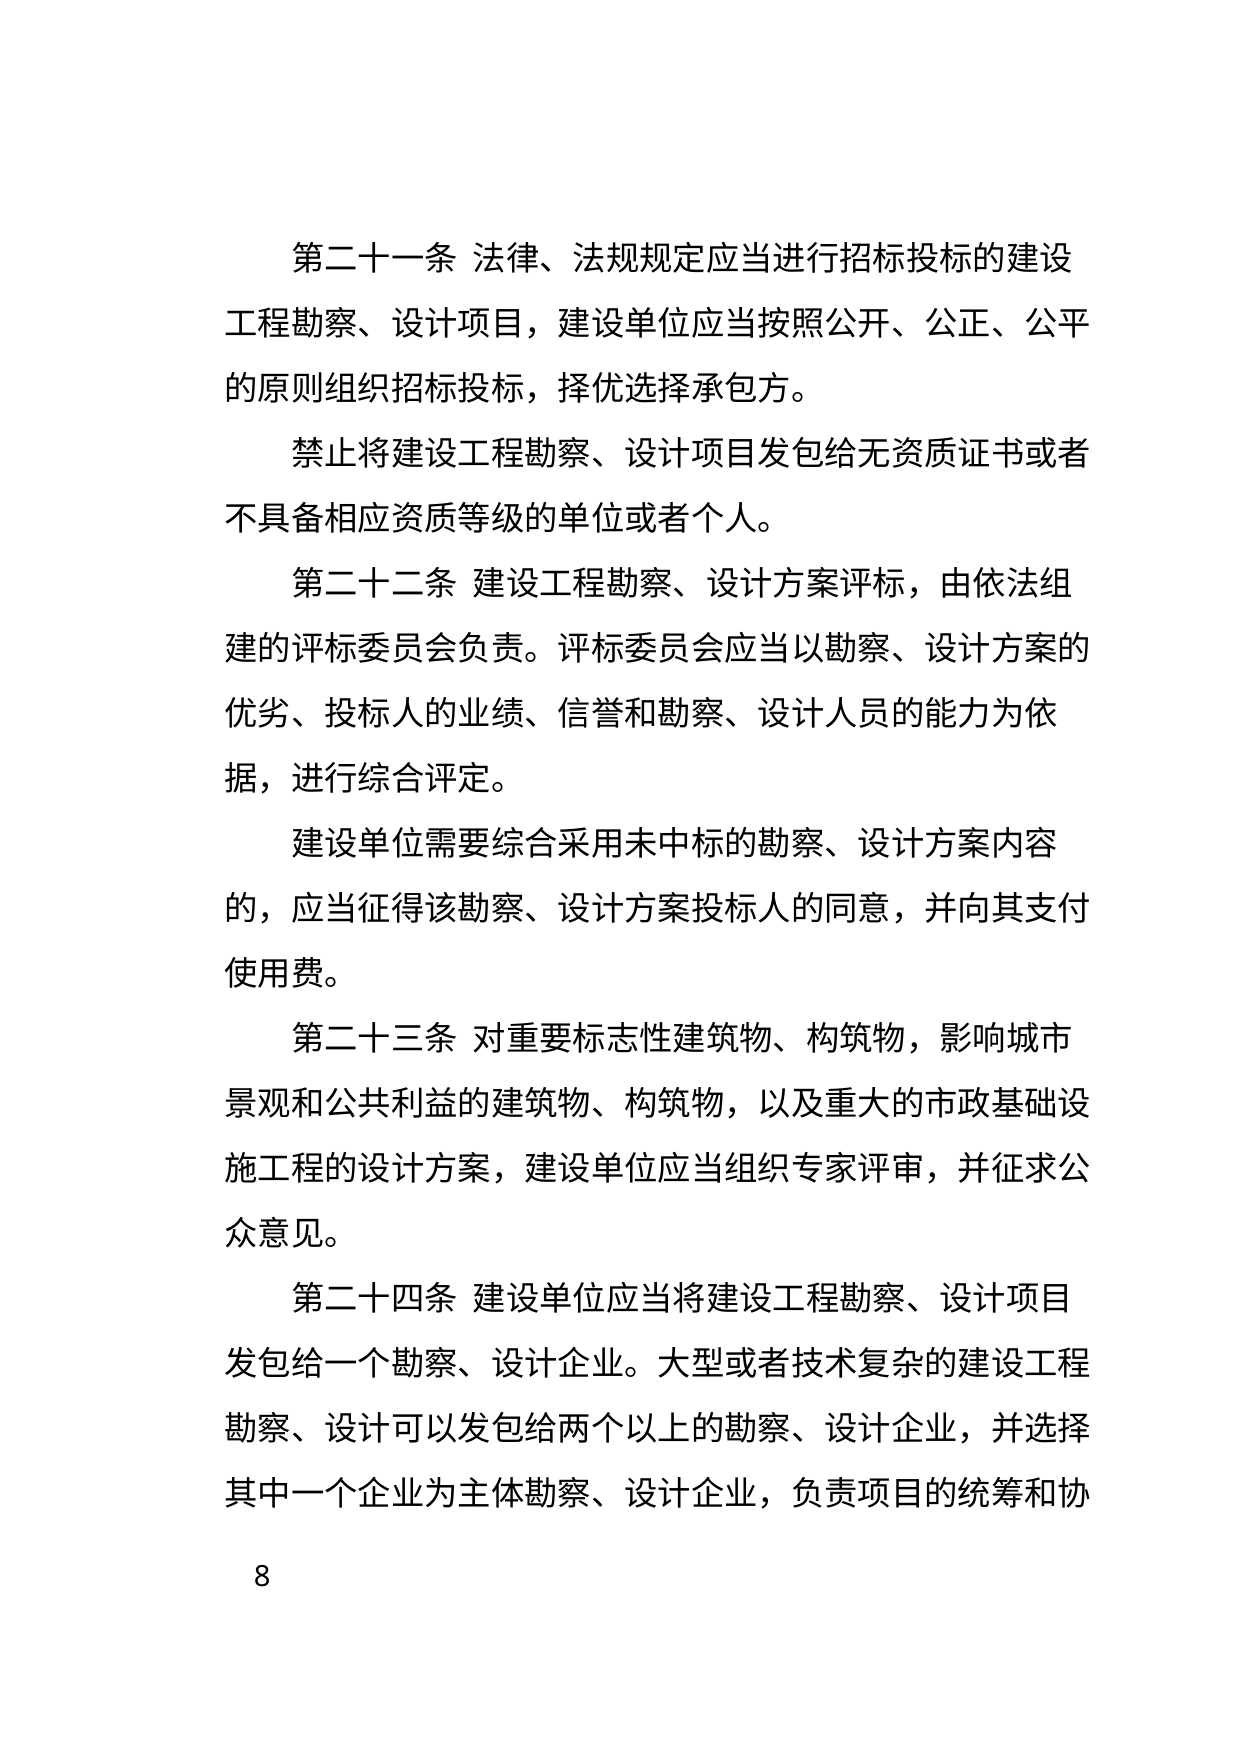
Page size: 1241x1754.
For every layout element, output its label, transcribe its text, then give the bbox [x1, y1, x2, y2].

text 第二十一条 法律、法规规定应当进行招标投标的建设工程勘察、设计项目，建设单位应当按照公开、公正、公平的原则组织招标投标，择优选择承包方。 [224, 223, 1093, 418]
text 禁止将建设工程勘察、设计项目发包给无资质证书或者不具备相应资质等级的单位或者个人。 [224, 418, 1093, 548]
text 第二十二条 建设工程勘察、设计方案评标，由依法组建的评标委员会负责。评标委员会应当以勘察、设计方案的优劣、投标人的业绩、信誉和勘察、设计人员的能力为依据，进行综合评定。 [224, 548, 1093, 808]
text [224, 1263, 1093, 1523]
text 建设单位需要综合采用未中标的勘察、设计方案内容的，应当征得该勘察、设计方案投标人的同意，并向其支付使用费。 [224, 808, 1093, 1003]
text 第二十三条 对重要标志性建筑物、构筑物，影响城市景观和公共利益的建筑物、构筑物，以及重大的市政基础设施工程的设计方案，建设单位应当组织专家评审，并征求公众意见。 [224, 1003, 1093, 1263]
